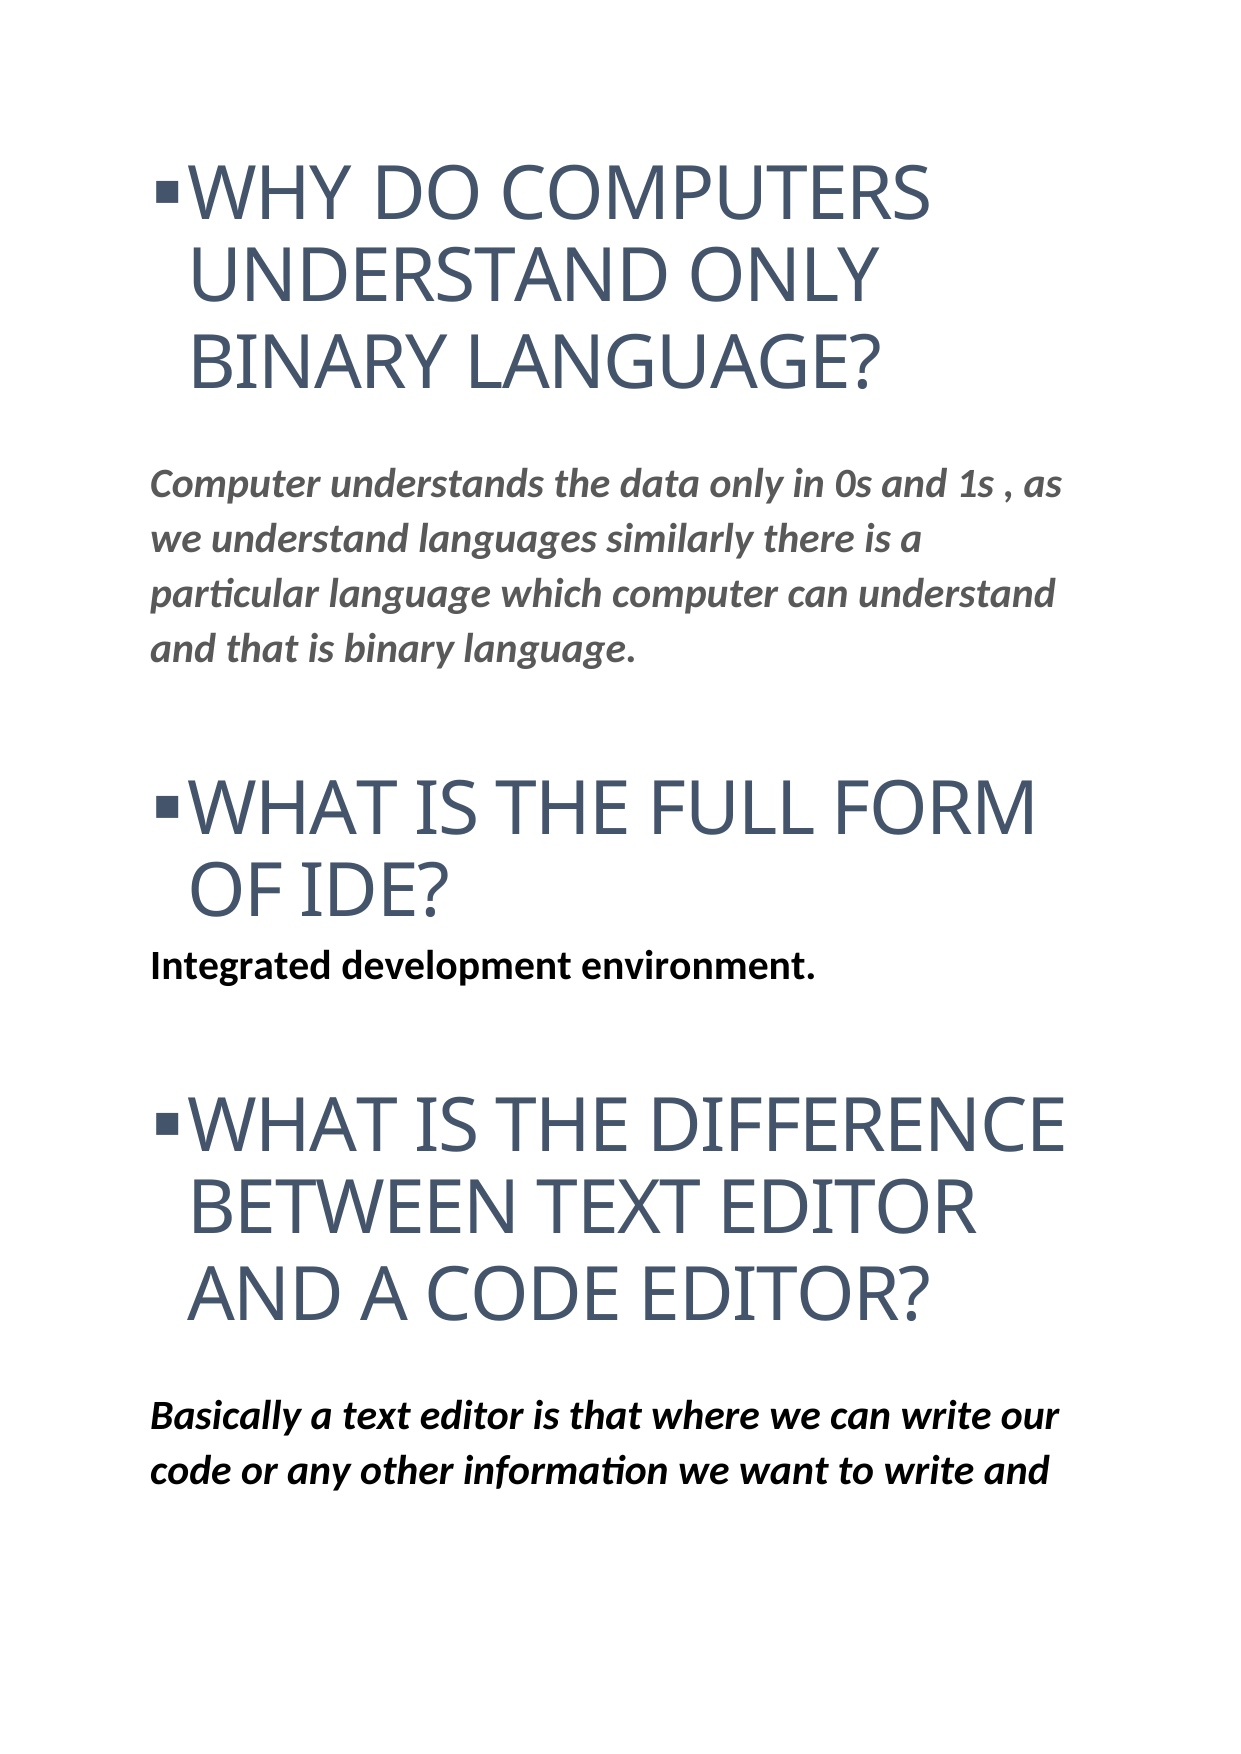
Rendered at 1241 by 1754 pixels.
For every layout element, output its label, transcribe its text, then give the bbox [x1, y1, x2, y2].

text Integrated development environment. [150, 939, 1090, 990]
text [150, 1389, 1090, 1495]
title what is the full form of ide? [150, 765, 1090, 939]
text Computer understands the data only in 0s and 1s , as we understand languages similarly there is a particular language which computer can understand and that is binary language. [150, 457, 1090, 673]
title what is the difference between text editor and a code editor? [150, 1082, 1090, 1342]
title why do computers understand only binary language? [150, 150, 1090, 411]
